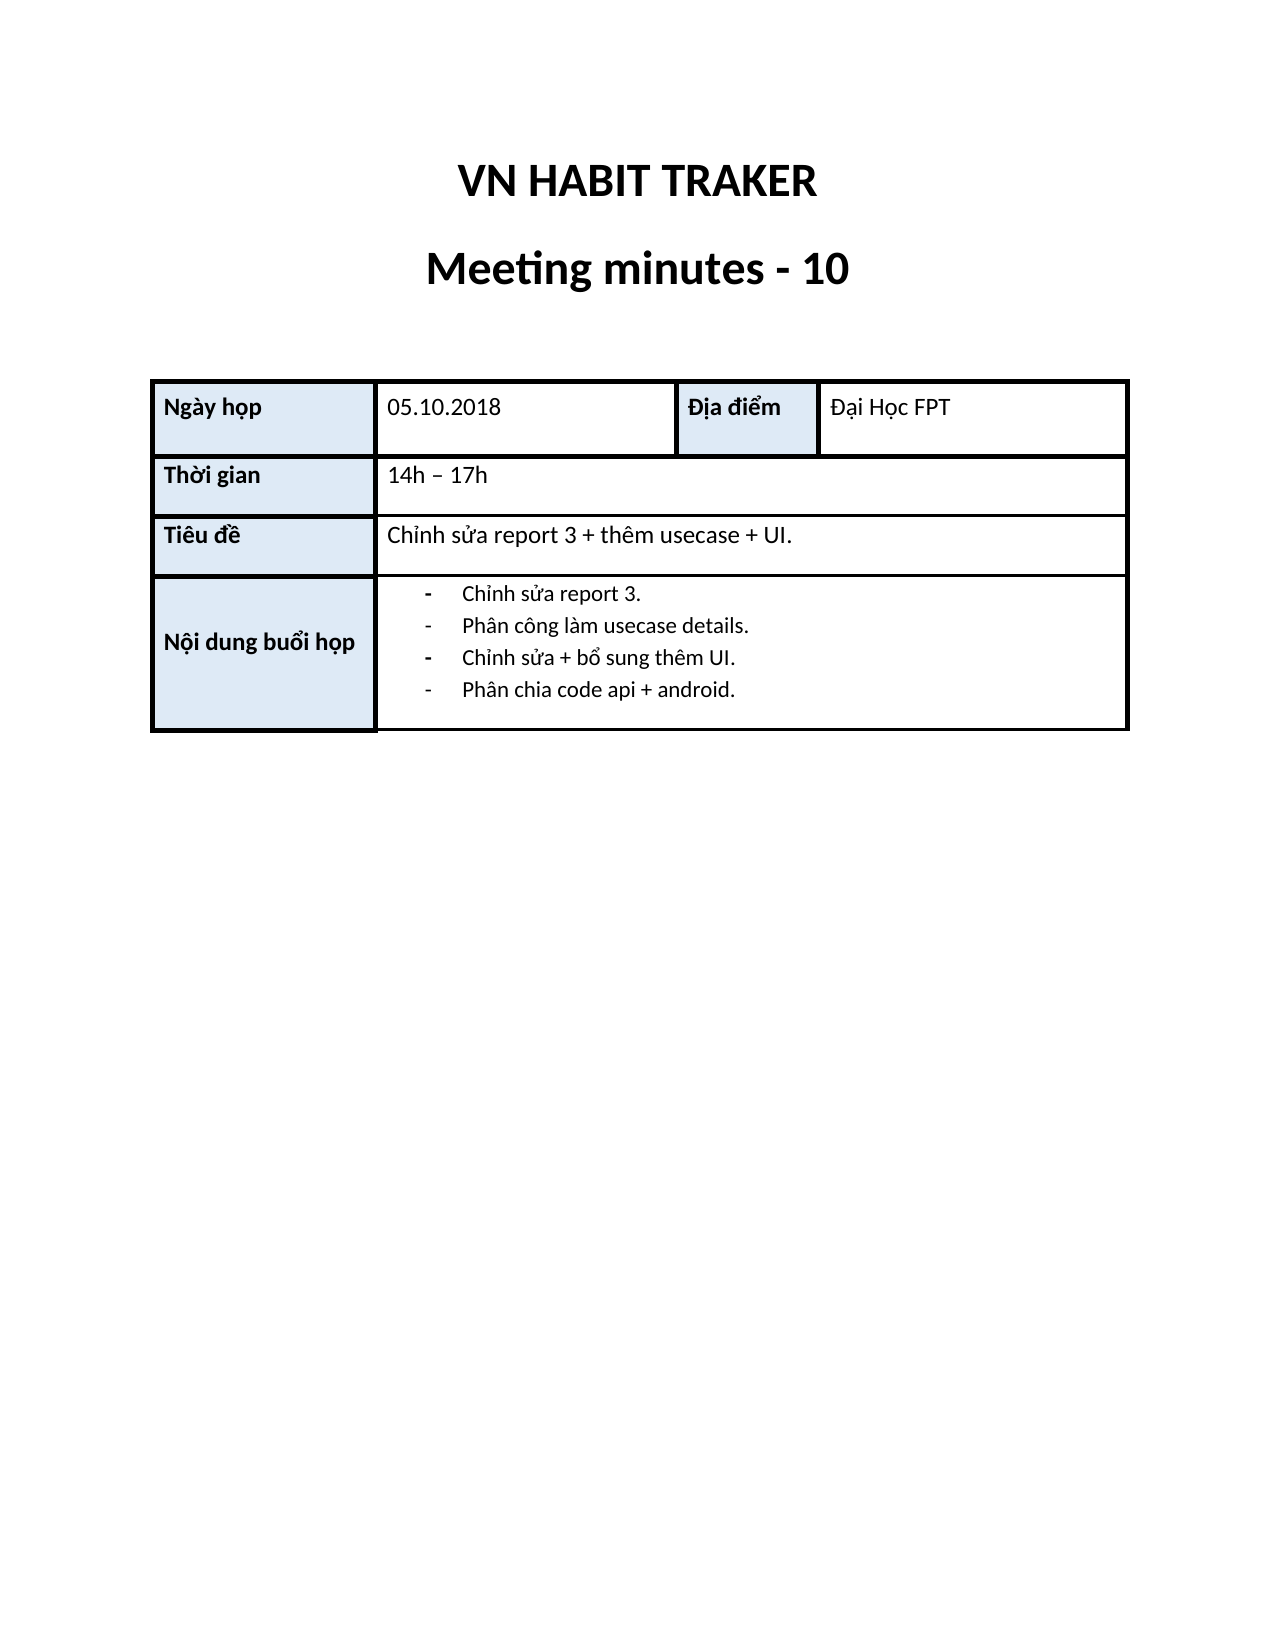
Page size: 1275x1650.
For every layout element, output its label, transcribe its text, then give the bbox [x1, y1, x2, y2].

table_cell Chỉnh sửa report 3. Phân công làm usecase details. Chỉnh sửa + bổ sung thêm UI. Phân chia code api + android. [378, 577, 1125, 728]
text VN HABIT TRAKER [150, 150, 1125, 208]
table_header Ngày họp [155, 384, 373, 454]
table_cell Chỉnh sửa report 3 + thêm usecase + UI. [378, 517, 1125, 574]
table_cell 14h – 17h [378, 459, 1125, 514]
text Meeting minutes - 10 [150, 238, 1125, 297]
table_header 05.10.2018 [378, 384, 674, 454]
table_cell Tiêu đề [155, 519, 373, 574]
table_cell Thời gian [155, 459, 373, 514]
table_cell Nội dung buổi họp [155, 579, 373, 728]
table_header Đại Học FPT [821, 384, 1125, 454]
table_header Địa điểm [679, 384, 816, 454]
